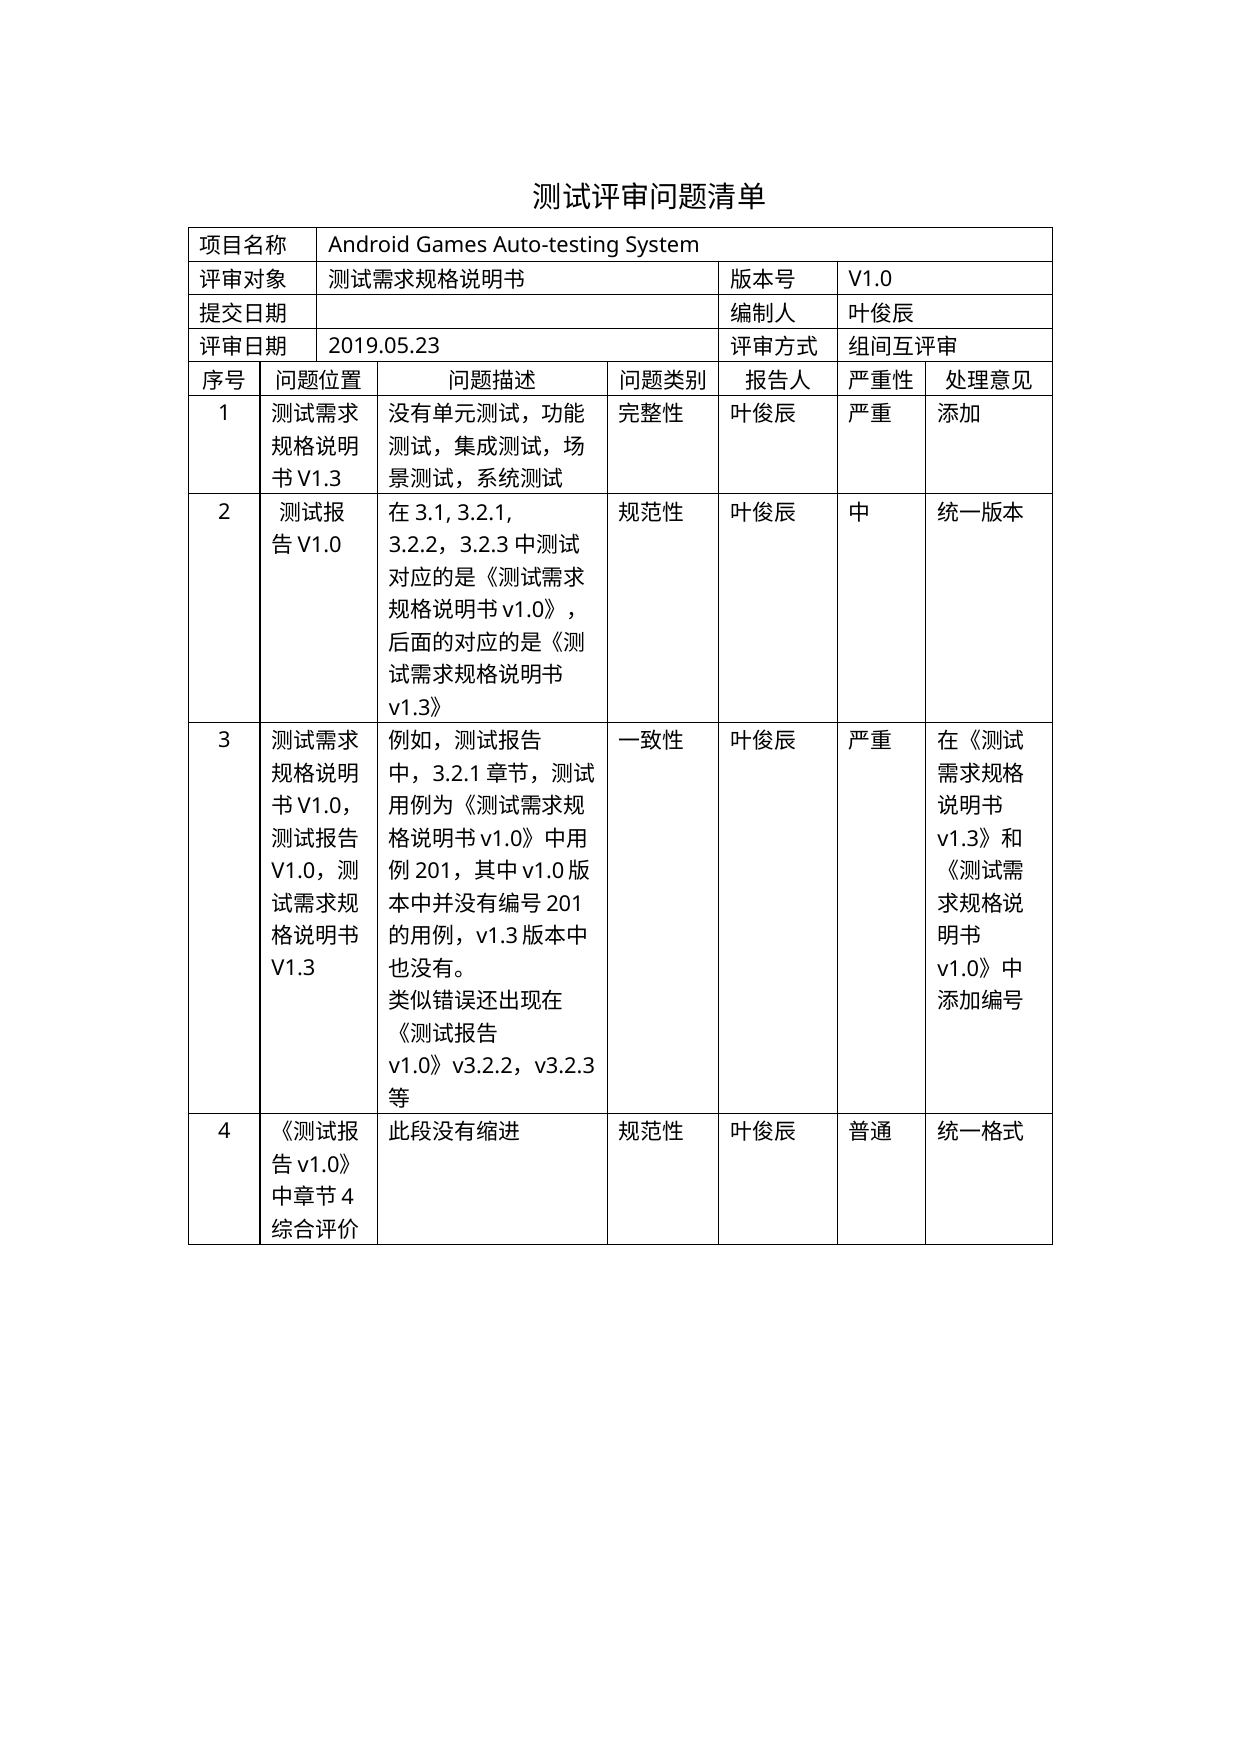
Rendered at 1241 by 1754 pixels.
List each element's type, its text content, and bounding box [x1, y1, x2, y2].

table_cell 完整性 [608, 396, 718, 493]
table_cell 例如，测试报告中，3.2.1章节，测试用例为《测试需求规格说明书v1.0》中用例201，其中v1.0版本中并没有编号201的用例，v1.3版本中也没有。 类似错误还出现在《测试报告v1.0》v3.2.2，v3.2.3等 [378, 723, 607, 1113]
table_cell 严重性 [838, 362, 925, 395]
table_cell 叶俊辰 [719, 396, 837, 493]
table_cell [317, 295, 718, 328]
table_cell 叶俊辰 [719, 494, 837, 722]
table_cell V1.0 [838, 262, 1052, 294]
table_cell 报告人 [719, 362, 837, 395]
table_cell 2019.05.23 [317, 329, 718, 361]
table_cell 在《测试需求规格说明书v1.3》和《测试需求规格说明书v1.0》中添加编号 [926, 723, 1052, 1113]
text 测试评审问题清单 [187, 162, 1053, 227]
table_cell 严重 [838, 396, 925, 493]
table_cell 叶俊辰 [719, 1114, 837, 1244]
table_cell 版本号 [719, 262, 837, 294]
table_cell 3 [189, 723, 259, 1113]
table_cell 编制人 [719, 295, 837, 328]
table_cell 1 [189, 396, 259, 493]
table_cell 普通 [838, 1114, 925, 1244]
table_cell 规范性 [608, 1114, 718, 1244]
table_cell 序号 [189, 362, 259, 395]
table_cell 测试报告V1.0 [261, 494, 377, 722]
table_cell 叶俊辰 [838, 295, 1052, 328]
table_cell 问题描述 [378, 362, 607, 395]
table_cell 测试需求规格说明书V1.0，测试报告V1.0，测试需求规格说明书V1.3 [261, 723, 377, 1113]
table_cell 提交日期 [189, 295, 316, 328]
table_cell 规范性 [608, 494, 718, 722]
table_cell 没有单元测试，功能测试，集成测试，场景测试，系统测试 [378, 396, 607, 493]
table_cell 添加 [926, 396, 1052, 493]
table_cell 在3.1, 3.2.1, 3.2.2，3.2.3 中测试对应的是《测试需求规格说明书v1.0》，后面的对应的是《测试需求规格说明书v1.3》 [378, 494, 607, 722]
table_cell 处理意见 [926, 362, 1052, 395]
table_cell 测试需求规格说明书V1.3 [261, 396, 377, 493]
table_header 项目名称 [189, 228, 316, 261]
table_cell 一致性 [608, 723, 718, 1113]
table_cell 此段没有缩进 [378, 1114, 607, 1244]
table_header Android Games Auto-testing System [317, 228, 1052, 261]
table_cell 测试需求规格说明书 [317, 262, 718, 294]
table_cell 问题类别 [608, 362, 718, 395]
table_cell 统一版本 [926, 494, 1052, 722]
table_cell 问题位置 [261, 362, 377, 395]
table_cell 组间互评审 [838, 329, 1052, 361]
table_cell 评审日期 [189, 329, 316, 361]
table_cell 评审对象 [189, 262, 316, 294]
table_cell 评审方式 [719, 329, 837, 361]
table_cell 2 [189, 494, 259, 722]
table_cell 中 [838, 494, 925, 722]
table_cell 叶俊辰 [719, 723, 837, 1113]
table_cell 4 [189, 1114, 259, 1244]
table_cell 统一格式 [926, 1114, 1052, 1244]
table_cell 严重 [838, 723, 925, 1113]
table_cell 《测试报告v1.0》中章节4综合评价 [261, 1114, 377, 1244]
